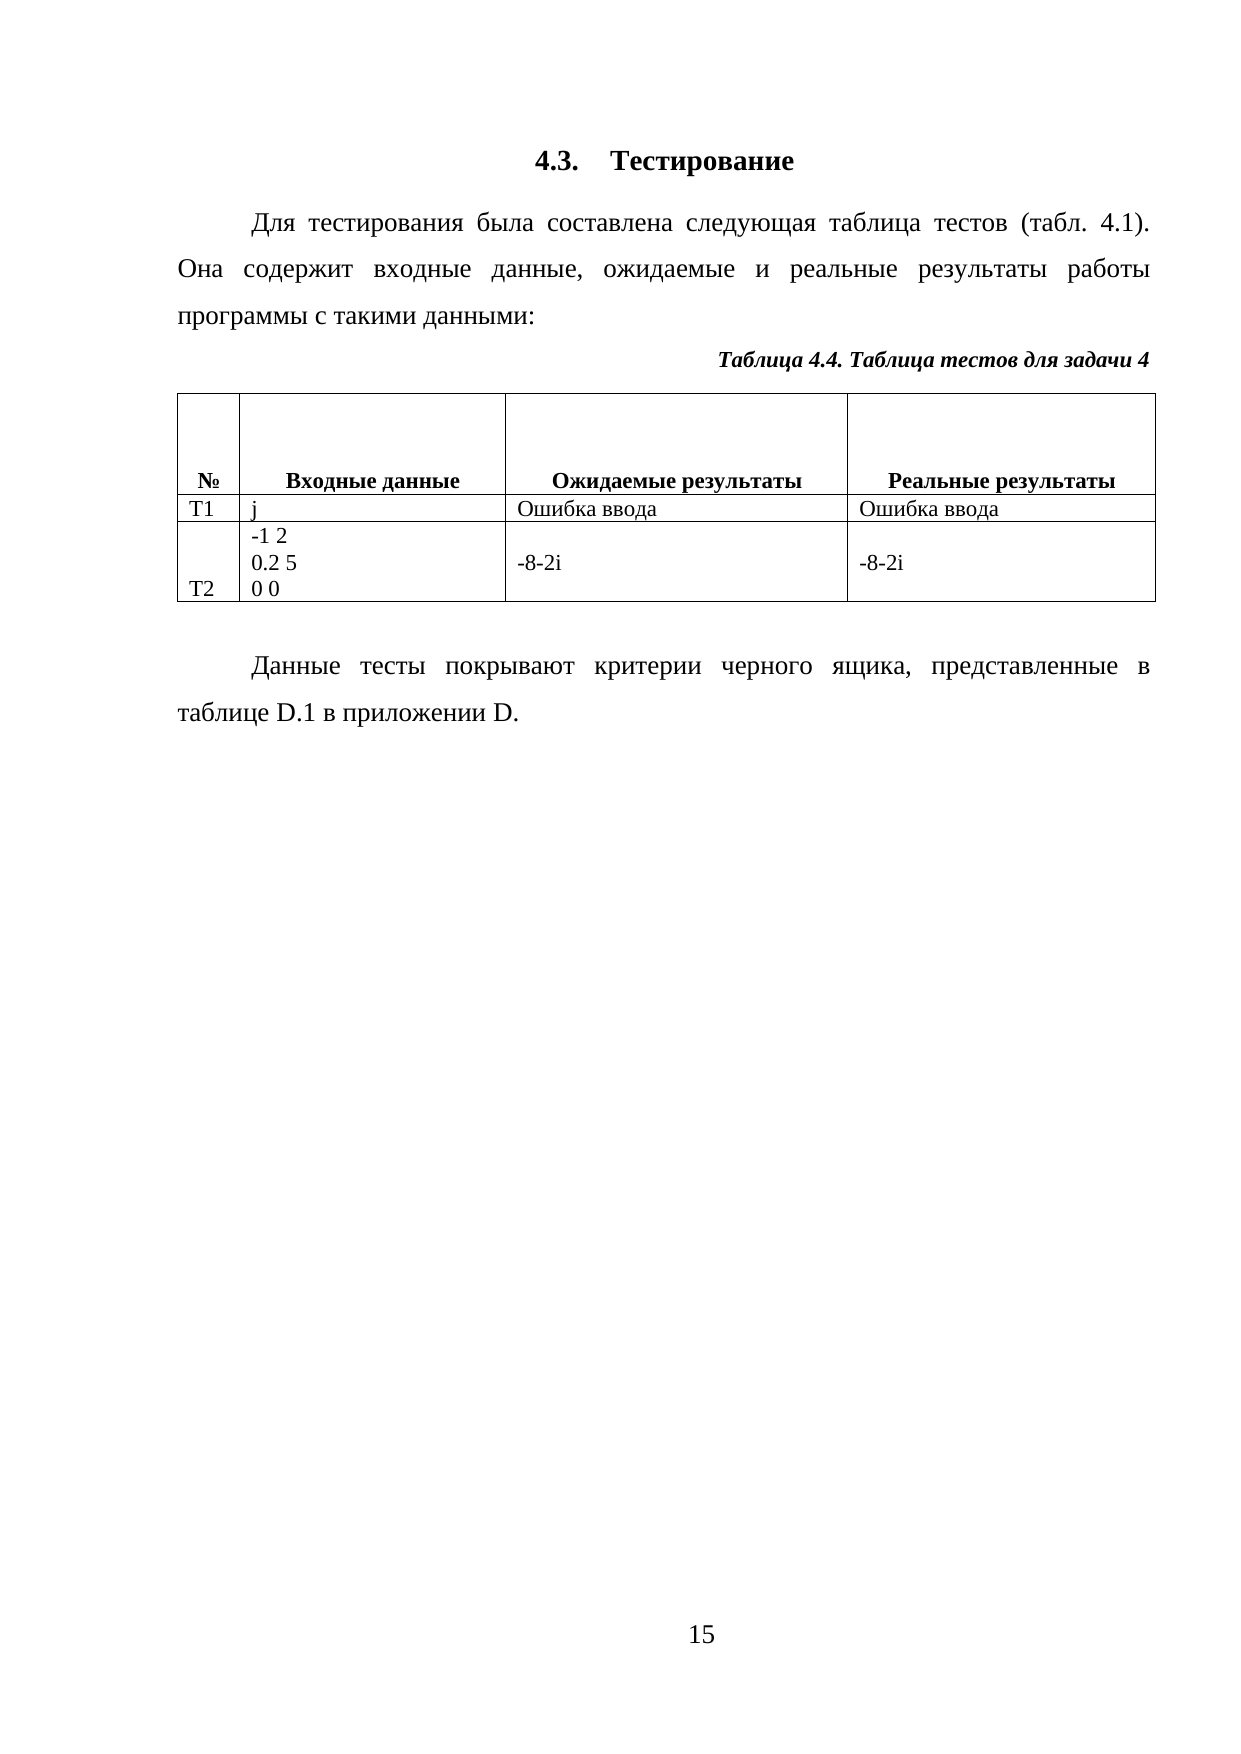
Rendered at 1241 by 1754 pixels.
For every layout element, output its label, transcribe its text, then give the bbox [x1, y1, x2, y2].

table_cell -8-2i [848, 522, 1155, 601]
text Для тестирования была составлена следующая таблица тестов (табл. 4.1). Она содержит входные данные, ожидаемые и реальные результаты работы программы с такими данными: [177, 206, 1152, 330]
table_header № [178, 394, 239, 494]
table_cell Ошибка ввода [506, 495, 847, 521]
table_header Ожидаемые результаты [506, 394, 847, 494]
table_header Реальные результаты [848, 394, 1155, 494]
table_cell j [240, 495, 505, 521]
table_cell Ошибка ввода [848, 495, 1155, 521]
table_cell Т2 [178, 522, 239, 601]
table_cell -1 2 0.2 5 0 0 [240, 522, 505, 601]
table_header Входные данные [240, 394, 505, 494]
table_cell Т1 [178, 495, 239, 521]
text Данные тесты покрывают критерии черного ящика, представленные в таблице D.1 в приложении D. [177, 649, 1152, 727]
subtitle Тестирование [177, 143, 1152, 177]
table_cell -8-2i [506, 522, 847, 601]
